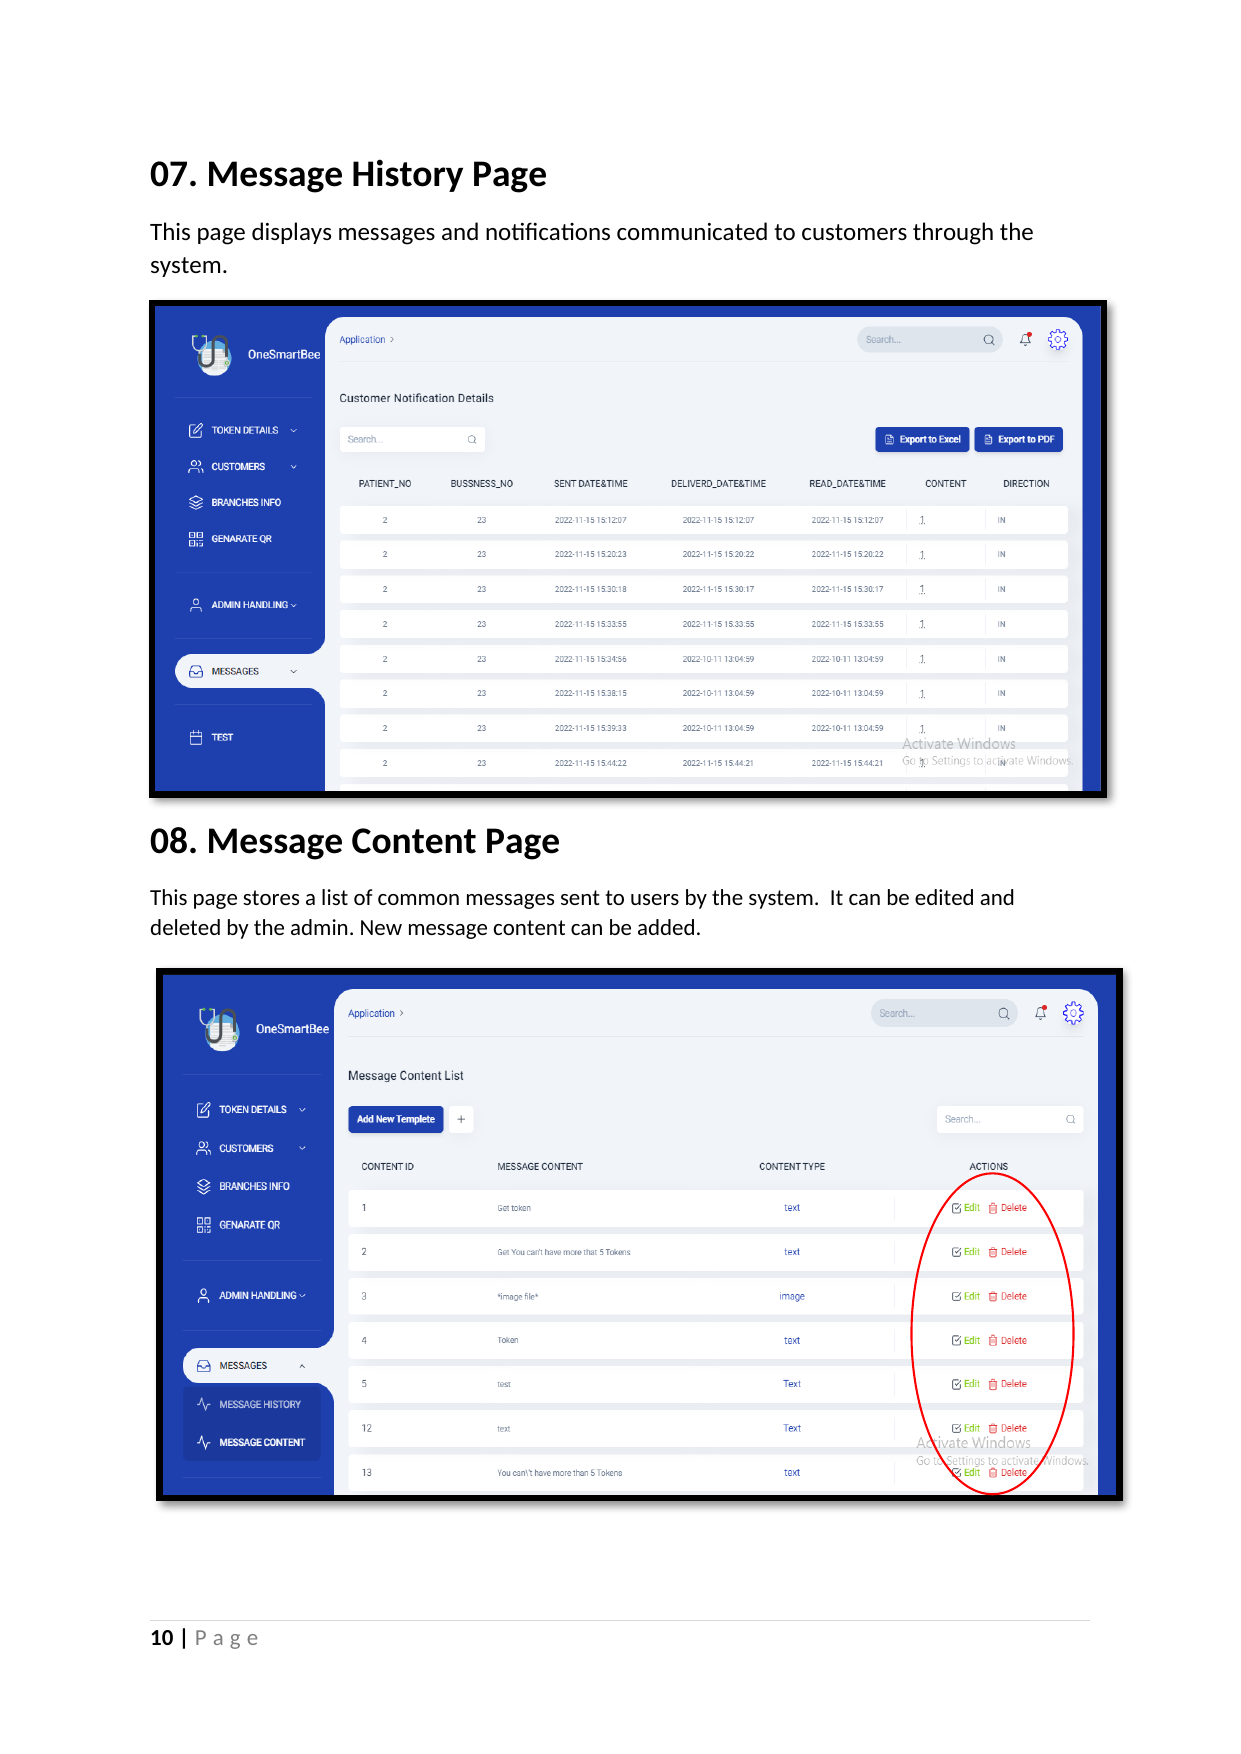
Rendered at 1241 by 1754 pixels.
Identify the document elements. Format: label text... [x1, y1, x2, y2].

text 07. Message History Page [150, 150, 1090, 196]
picture [163, 974, 1116, 1495]
text This page stores a list of common messages sent to users by the system. It can be edited and deleted by the admin. New message content can be added. [150, 883, 1090, 941]
text 08. Message Content Page [150, 817, 1090, 862]
picture [155, 306, 1101, 791]
text This page displays messages and notifications communicated to customers through the system. [150, 216, 1090, 279]
picture [913, 1175, 1072, 1493]
